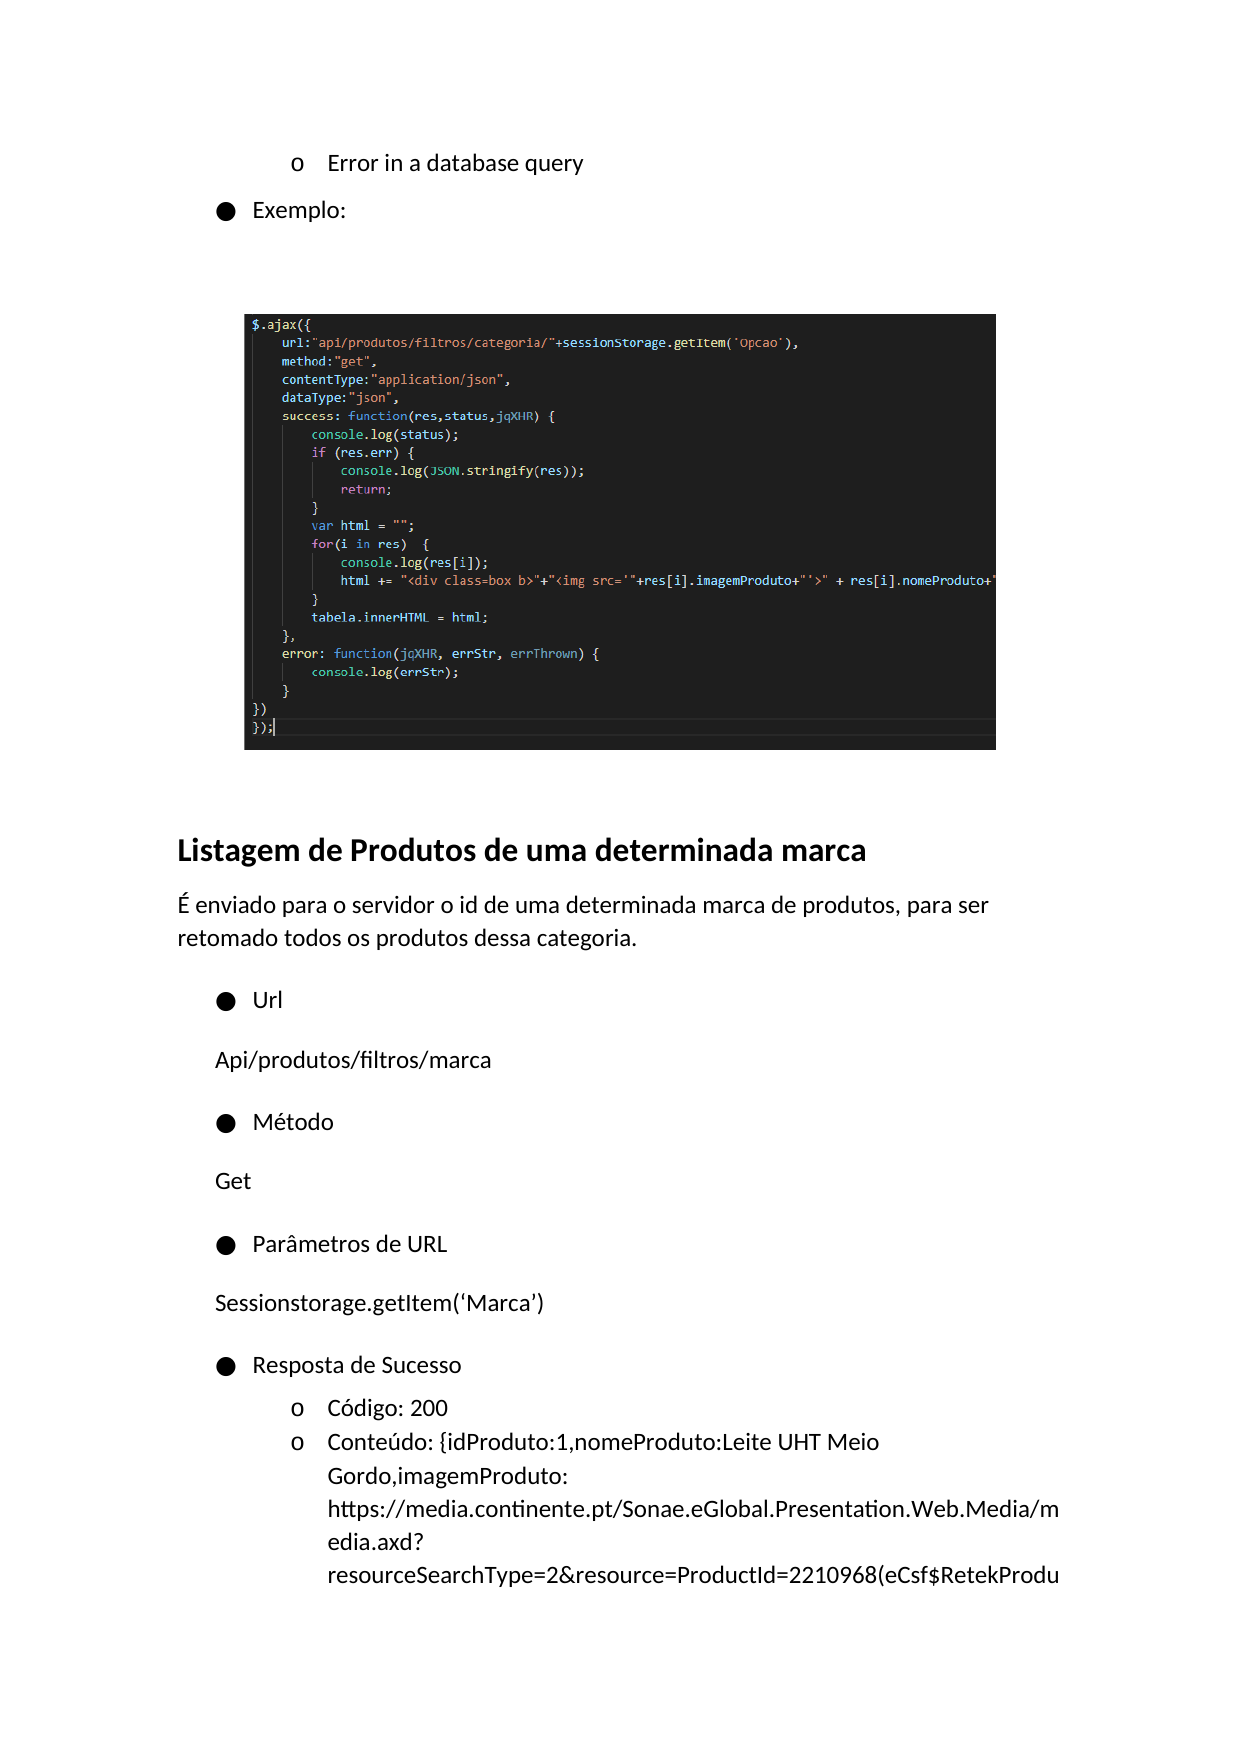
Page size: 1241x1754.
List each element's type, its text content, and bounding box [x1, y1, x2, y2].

text Get [215, 1165, 1063, 1196]
list Método [215, 1093, 1063, 1145]
list Resposta de Sucesso [215, 1337, 1063, 1388]
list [290, 1426, 1063, 1589]
list Error in a database query [290, 148, 1063, 179]
picture [244, 314, 996, 750]
list Código: 200 [290, 1392, 1063, 1424]
text Api/produtos/filtros/marca [215, 1044, 1063, 1074]
list Url [215, 972, 1063, 1023]
text Sessionstorage.getItem(‘Marca’) [215, 1287, 1063, 1317]
text É enviado para o servidor o id de uma determinada marca de produtos, para ser retomado todos os produtos dessa categoria. [177, 889, 1063, 953]
list Parâmetros de URL [215, 1215, 1063, 1266]
list Exemplo: [215, 182, 1063, 233]
text Listagem de Produtos de uma determinada marca [177, 829, 1063, 869]
